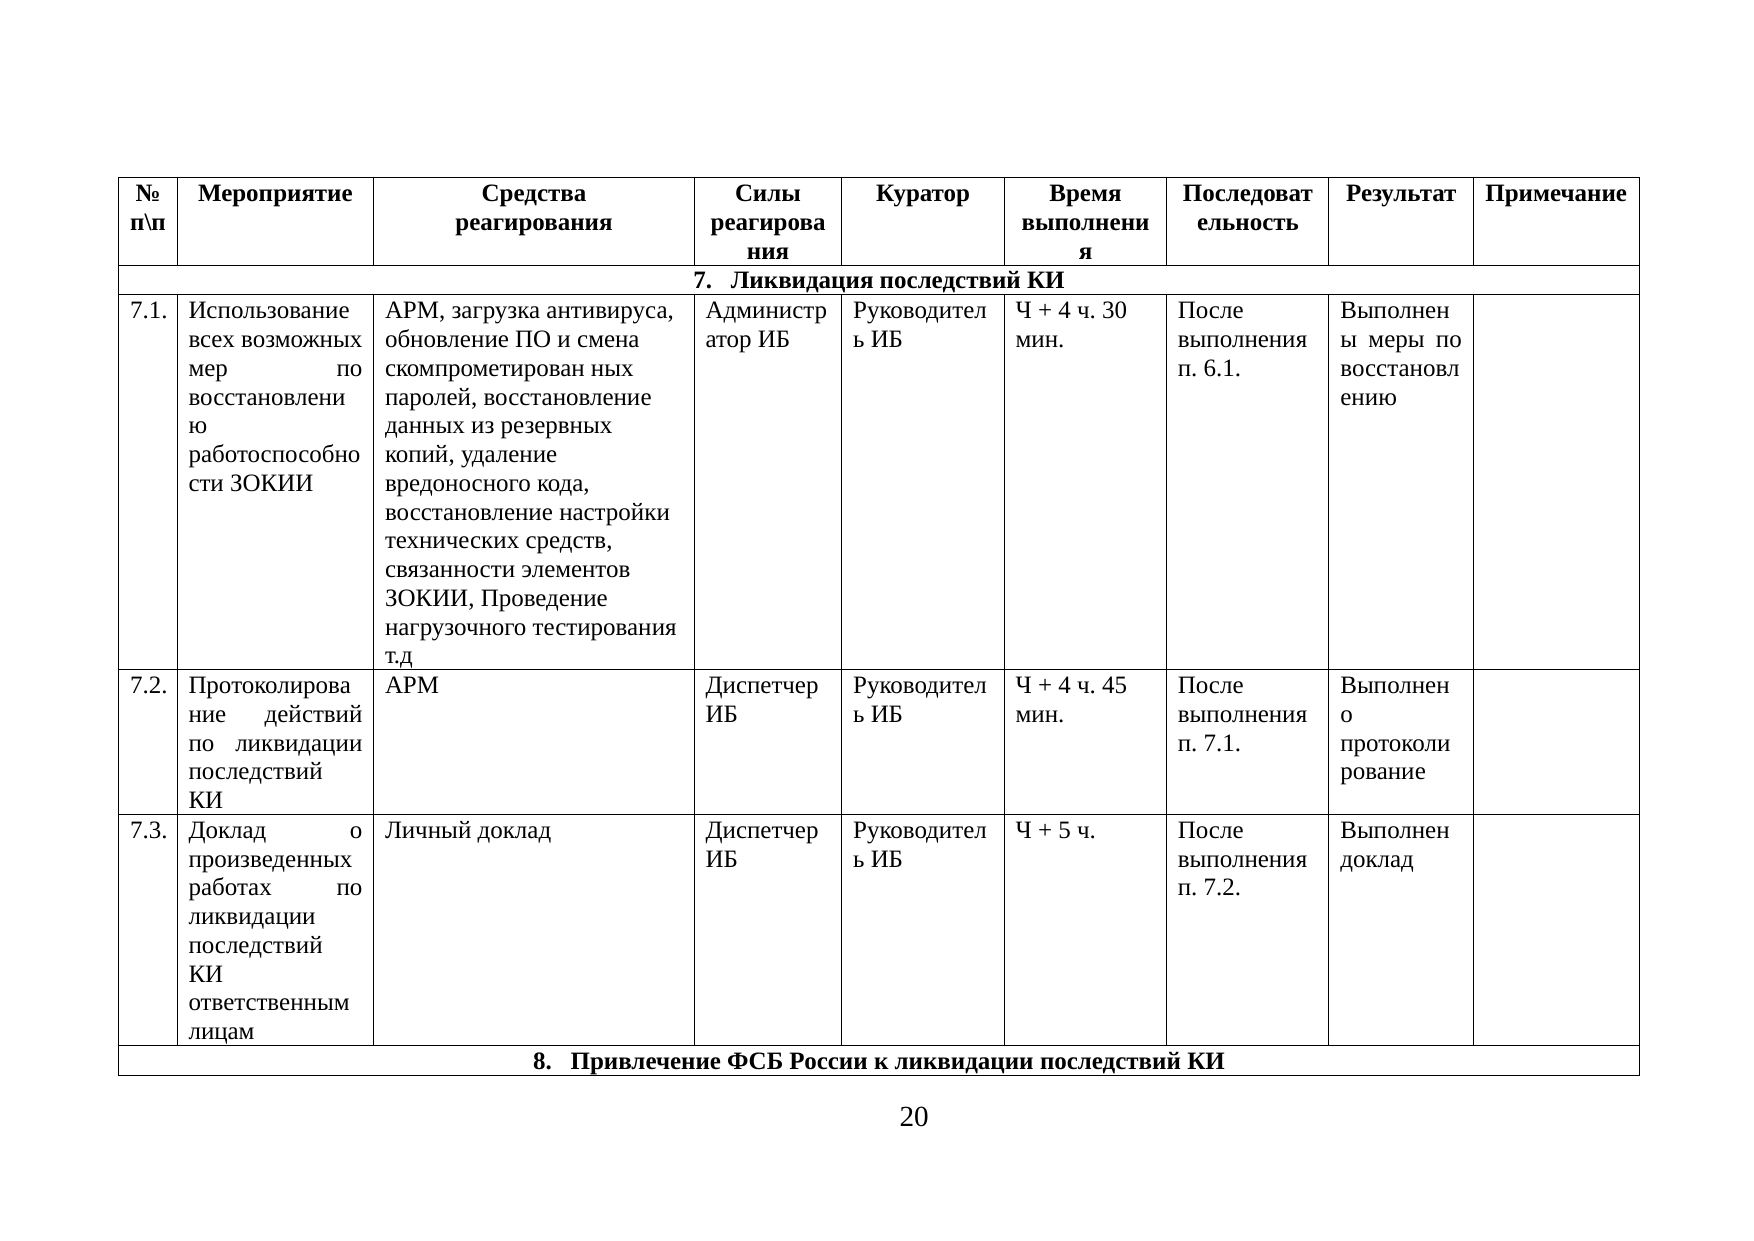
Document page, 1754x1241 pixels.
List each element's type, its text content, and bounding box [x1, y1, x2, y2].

table_cell Ч + 4 ч. 30 мин. [1005, 295, 1166, 669]
table_cell [1474, 670, 1639, 814]
table_cell [119, 670, 177, 814]
table_cell Выполнено протоколирование [1329, 670, 1473, 814]
table_cell Ликвидация последствий КИ [119, 266, 1639, 294]
table_cell После выполнения п. 7.2. [1167, 815, 1328, 1045]
table_cell После выполнения п. 7.1. [1167, 670, 1328, 814]
table_cell [1474, 815, 1639, 1045]
table_header Время выполнения [1005, 178, 1166, 264]
table_cell Выполнены меры по восстановлению [1329, 295, 1473, 669]
table_cell Руководитель ИБ [842, 295, 1004, 669]
table_cell Администратор ИБ [695, 295, 841, 669]
table_cell После выполнения п. 6.1. [1167, 295, 1328, 669]
table_cell АРМ [374, 670, 694, 814]
table_header Последовательность [1167, 178, 1328, 264]
table_cell [119, 295, 177, 669]
table_cell Руководитель ИБ [842, 670, 1004, 814]
table_cell Привлечение ФСБ России к ликвидации последствий КИ [119, 1046, 1639, 1075]
table_header Средства реагирования [374, 178, 694, 264]
table_header Примечание [1474, 178, 1639, 264]
table_cell Диспетчер ИБ [695, 815, 841, 1045]
table_cell Диспетчер ИБ [695, 670, 841, 814]
table_cell Доклад о произведенных работах по ликвидации последствий КИ ответственным лицам [178, 815, 373, 1045]
table_header Куратор [842, 178, 1004, 264]
table_cell Ч + 4 ч. 45 мин. [1005, 670, 1166, 814]
table_cell Руководитель ИБ [842, 815, 1004, 1045]
table_header № п\п [119, 178, 177, 264]
table_header Результат [1329, 178, 1473, 264]
table_cell Протоколирование действий по ликвидации последствий КИ [178, 670, 373, 814]
table_header Силы реагирования [695, 178, 841, 264]
table_cell АРМ, загрузка антивируса, обновление ПО и смена скомпрометирован ных паролей, восстановление данных из резервных копий, удаление вредоносного кода, восстановление настройки технических средств, связанности элементов ЗОКИИ, Проведение нагрузочного тестирования т.д [374, 295, 694, 669]
table_cell Ч + 5 ч. [1005, 815, 1166, 1045]
table_cell [1474, 295, 1639, 669]
table_cell Выполнен доклад [1329, 815, 1473, 1045]
table_cell [119, 815, 177, 1045]
table_header Мероприятие [178, 178, 373, 264]
table_cell Личный доклад [374, 815, 694, 1045]
table_cell Использование всех возможных мер по восстановлению работоспособности ЗОКИИ [178, 295, 373, 669]
